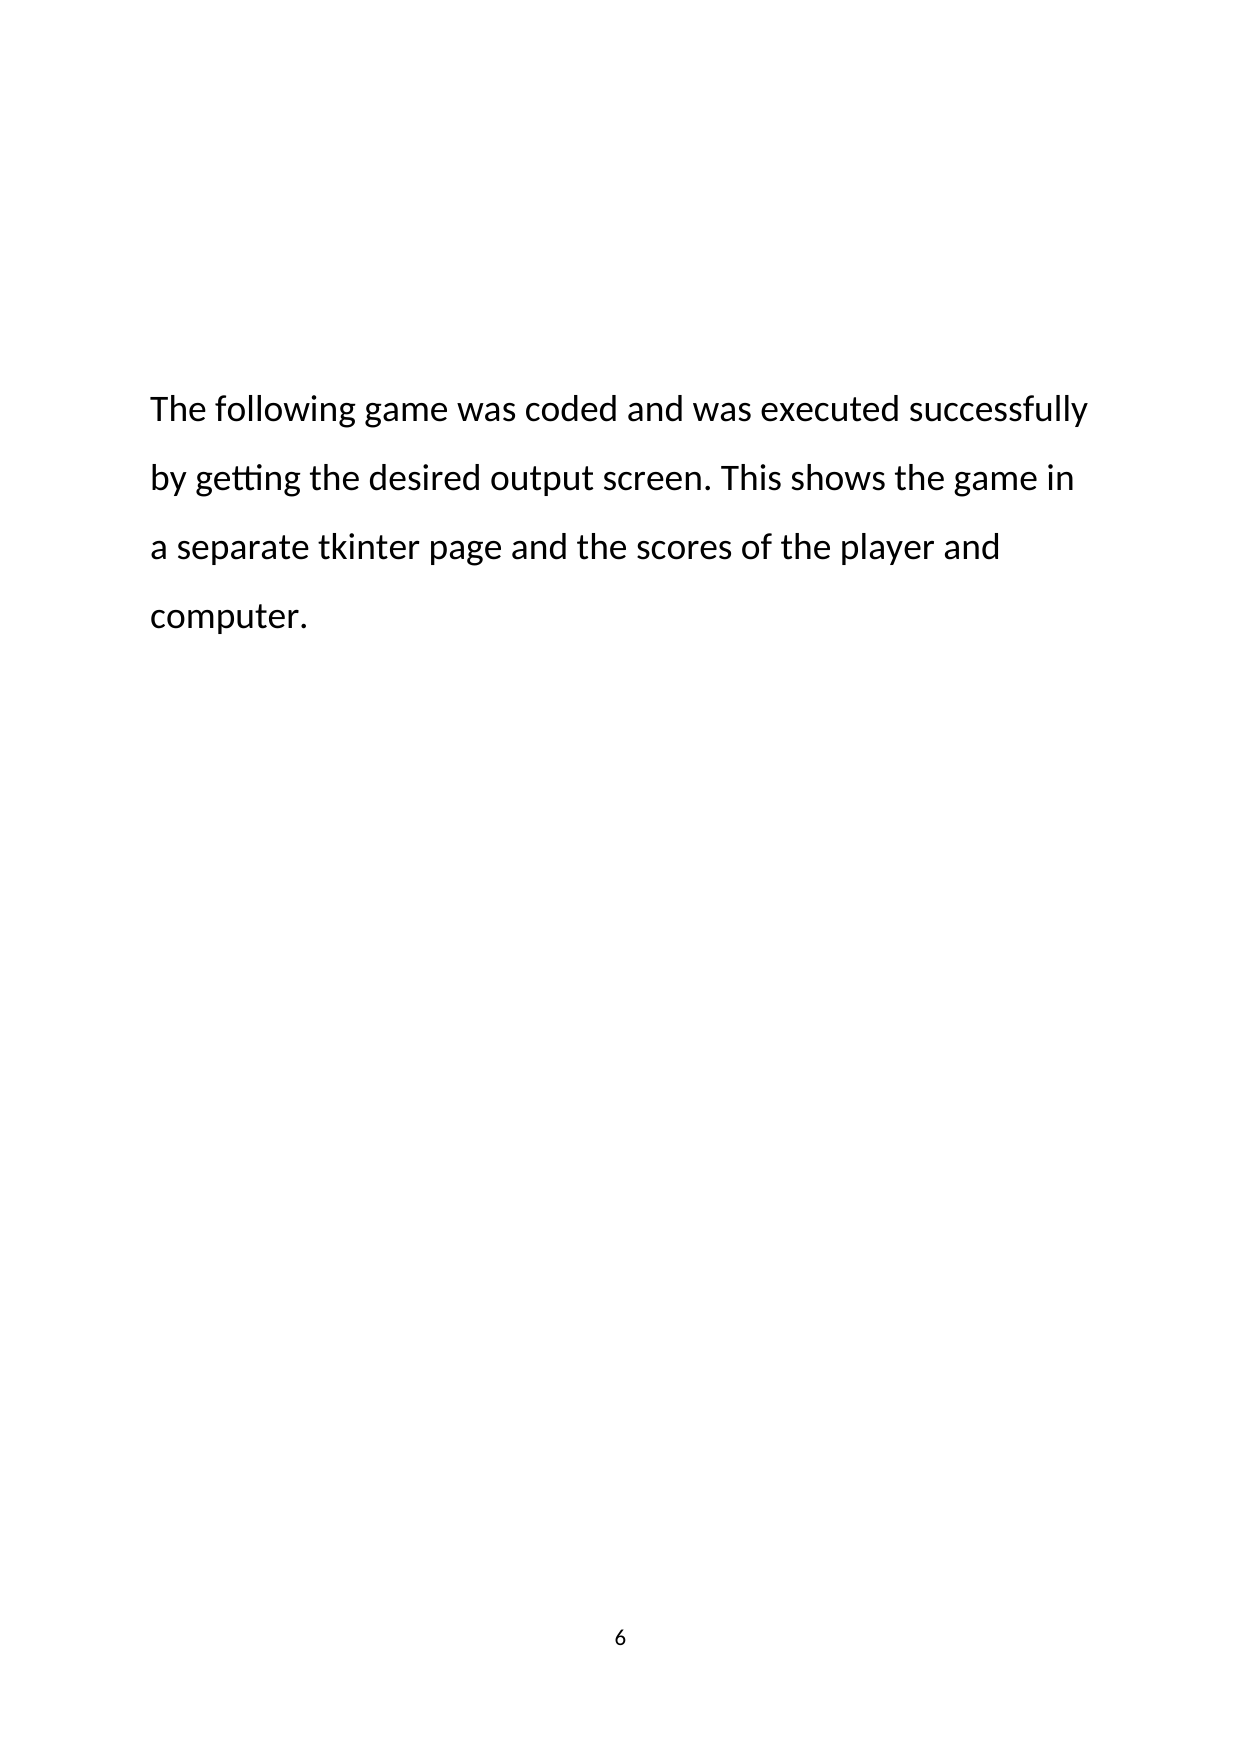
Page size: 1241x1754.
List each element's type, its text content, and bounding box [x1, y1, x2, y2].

text The following game was coded and was executed successfully by getting the desired output screen. This shows the game in a separate tkinter page and the scores of the player and computer. [150, 385, 1090, 637]
